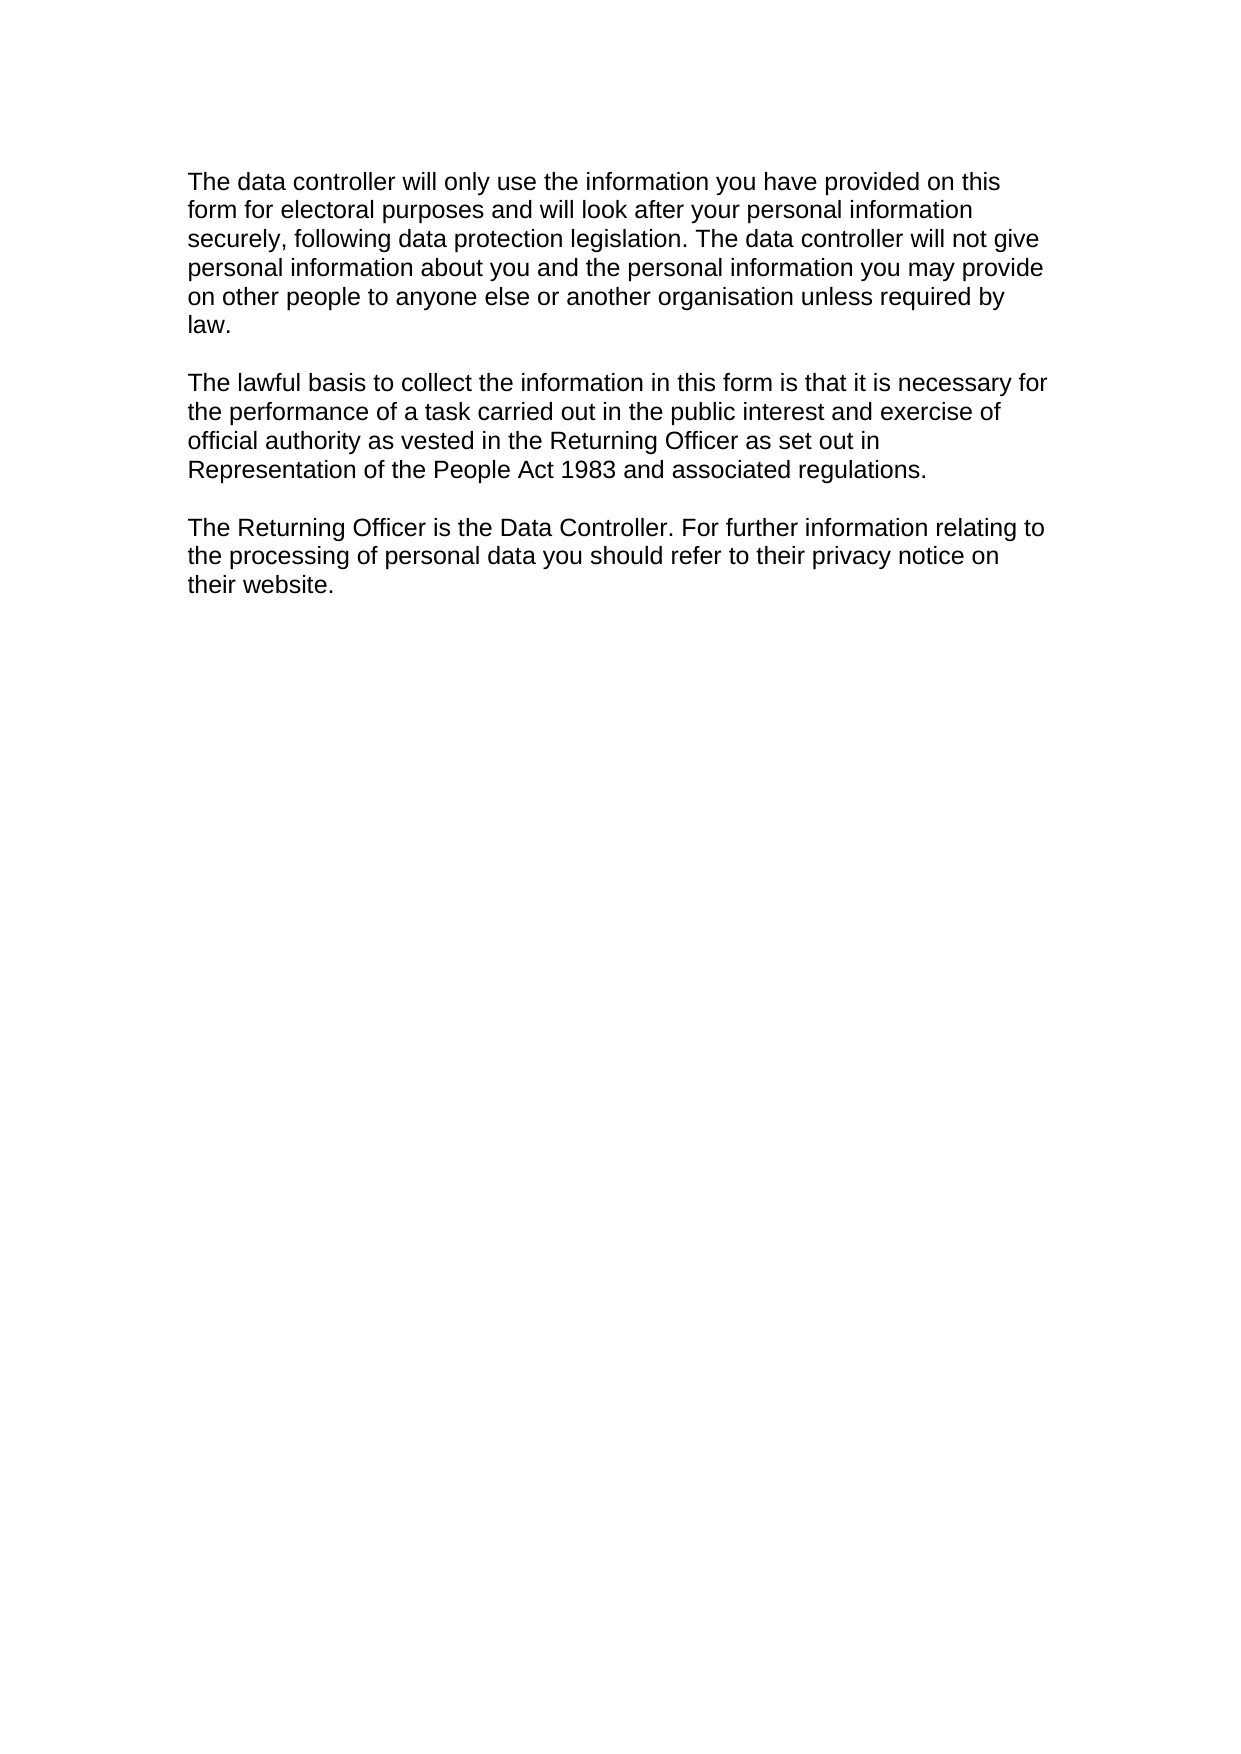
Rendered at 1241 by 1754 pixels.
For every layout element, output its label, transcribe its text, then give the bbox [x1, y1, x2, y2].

text The lawful basis to collect the information in this form is that it is necessary for the performance of a task carried out in the public interest and exercise of official authority as vested in the Returning Officer as set out in Representation of the People Act 1983 and associated regulations. [187, 368, 1053, 483]
text The Returning Officer is the Data Controller. For further information relating to the processing of personal data you should refer to their privacy notice on their website. [187, 513, 1053, 599]
text The data controller will only use the information you have provided on this form for electoral purposes and will look after your personal information securely, following data protection legislation. The data controller will not give personal information about you and the personal information you may provide on other people to anyone else or another organisation unless required by law. [187, 167, 1053, 339]
